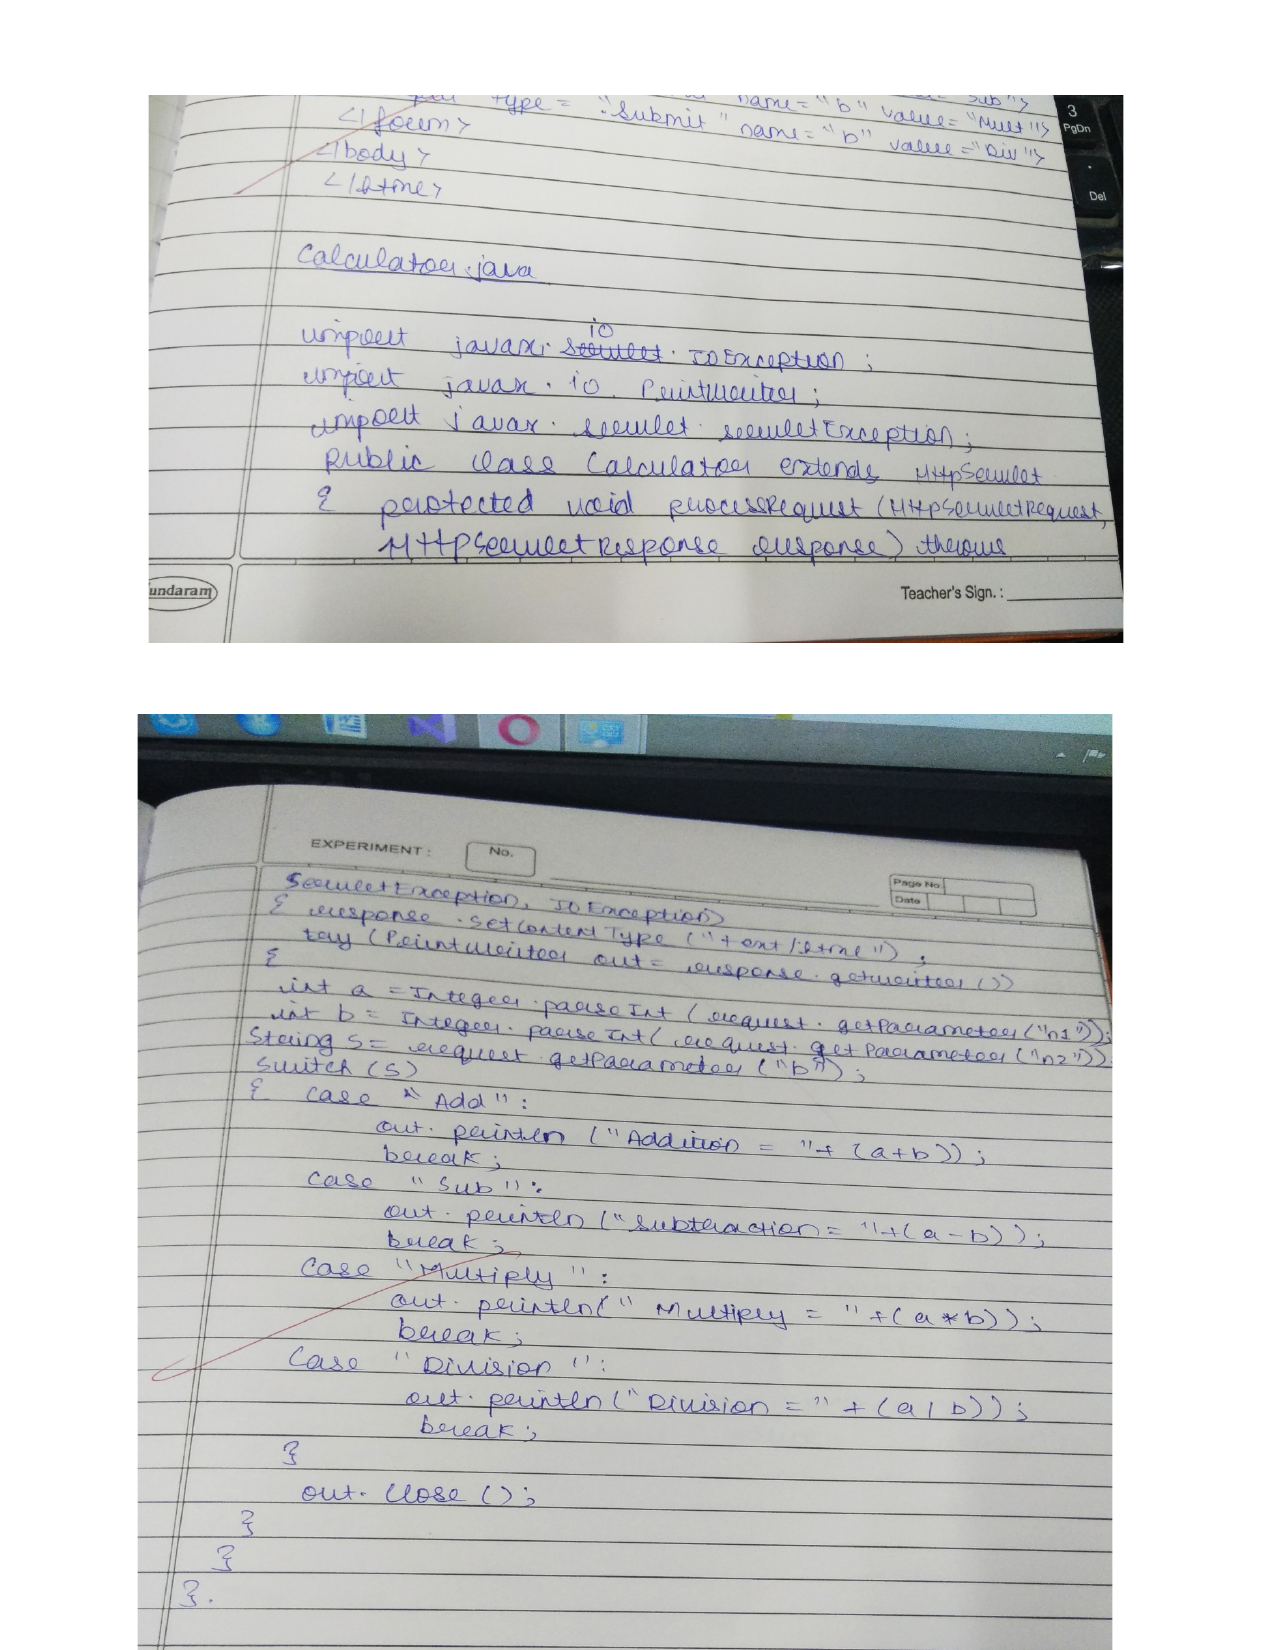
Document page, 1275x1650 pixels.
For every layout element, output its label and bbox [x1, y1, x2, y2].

picture [148, 95, 1124, 642]
